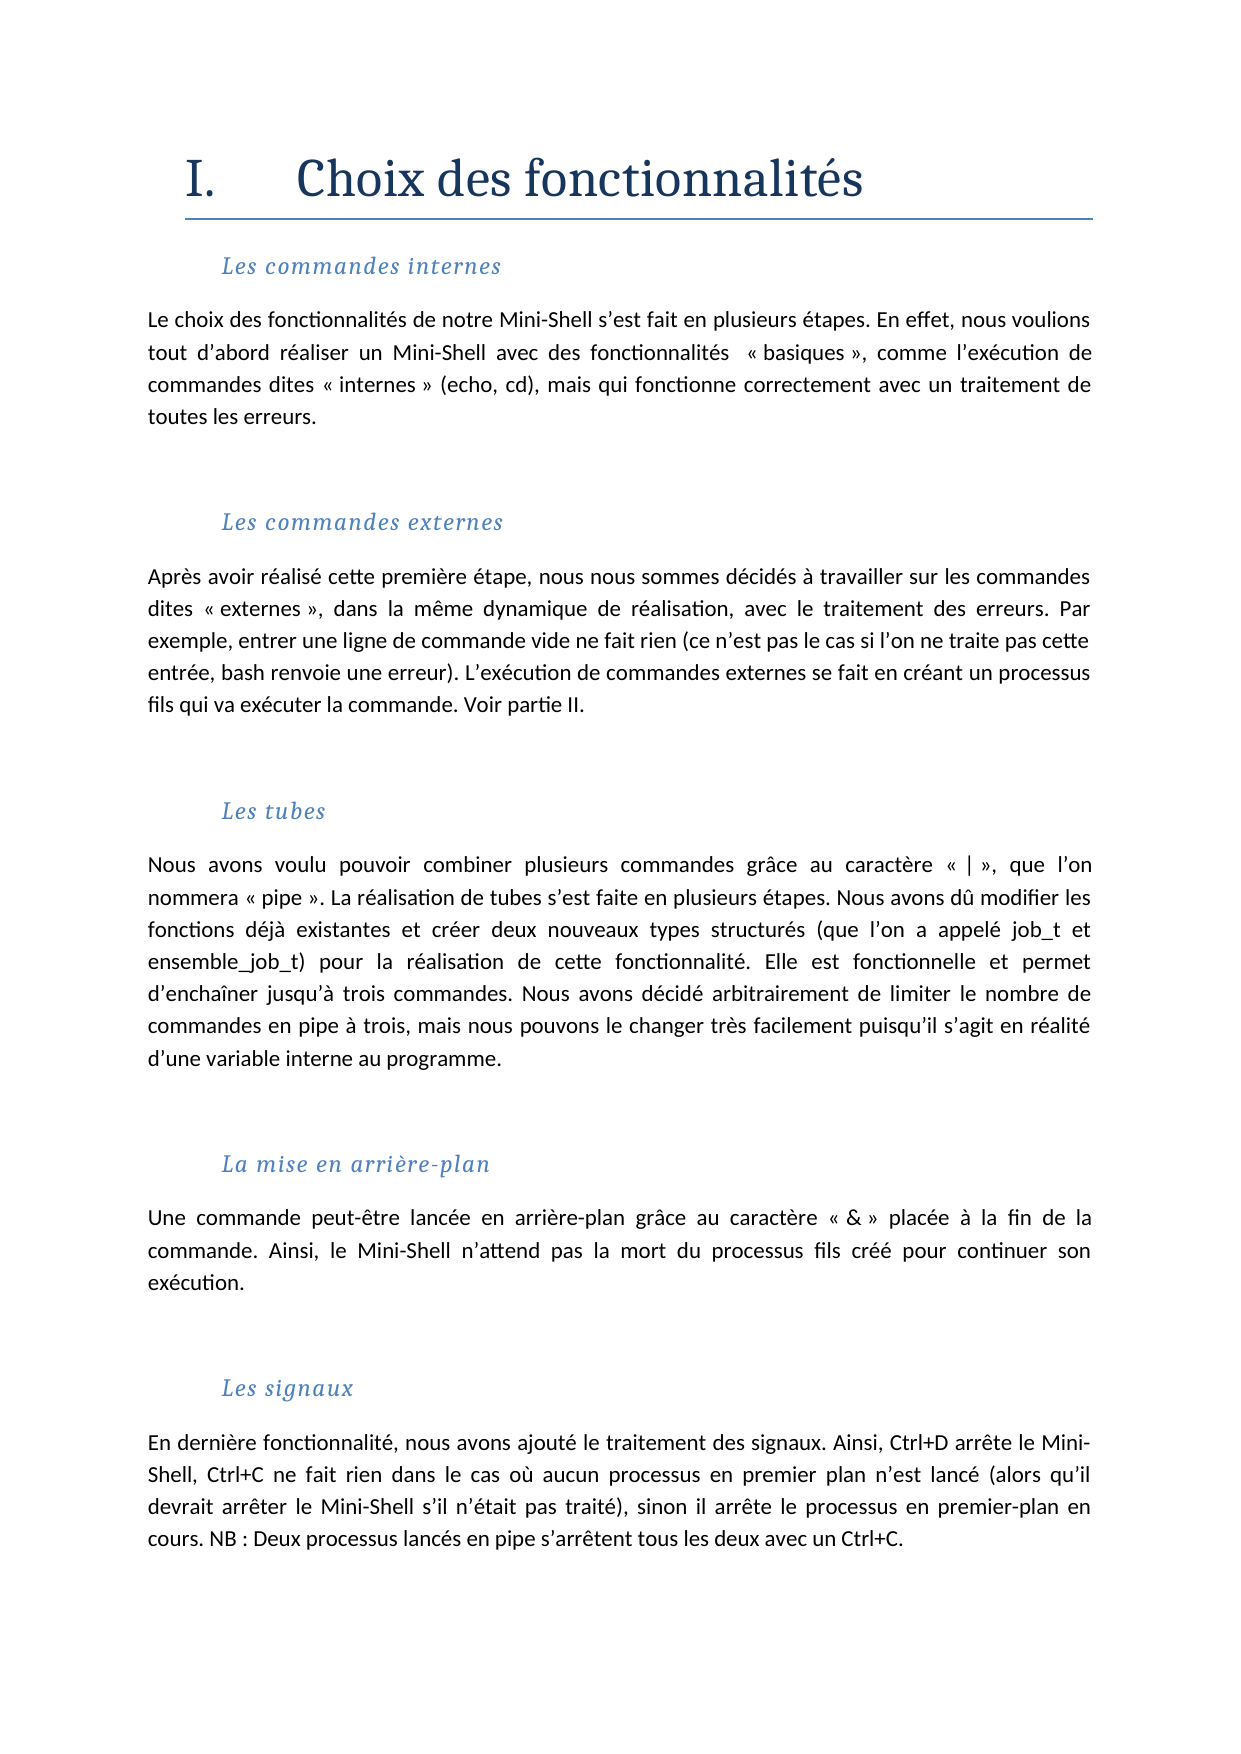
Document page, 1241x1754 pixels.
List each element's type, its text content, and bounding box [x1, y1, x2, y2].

text Le choix des fonctionnalités de notre Mini-Shell s’est fait en plusieurs étapes. En effet, nous voulions tout d’abord réaliser un Mini-Shell avec des fonctionnalités « basiques », comme l’exécution de commandes dites « internes » (echo, cd), mais qui fonctionne correctement avec un traitement de toutes les erreurs. [148, 305, 1093, 430]
text En dernière fonctionnalité, nous avons ajouté le traitement des signaux. Ainsi, Ctrl+D arrête le Mini-Shell, Ctrl+C ne fait rien dans le cas où aucun processus en premier plan n’est lancé (alors qu’il devrait arrêter le Mini-Shell s’il n’était pas traité), sinon il arrête le processus en premier-plan en cours. NB : Deux processus lancés en pipe s’arrêtent tous les deux avec un Ctrl+C. [148, 1428, 1093, 1552]
subtitle Les tubes [148, 797, 1093, 825]
subtitle La mise en arrière-plan [148, 1150, 1093, 1178]
title Choix des fonctionnalités [185, 148, 1093, 218]
subtitle Les commandes externes [148, 508, 1093, 537]
subtitle Les commandes internes [148, 252, 1093, 280]
subtitle Les signaux [148, 1374, 1093, 1403]
text Après avoir réalisé cette première étape, nous nous sommes décidés à travailler sur les commandes dites « externes », dans la même dynamique de réalisation, avec le traitement des erreurs. Par exemple, entrer une ligne de commande vide ne fait rien (ce n’est pas le cas si l’on ne traite pas cette entrée, bash renvoie une erreur). L’exécution de commandes externes se fait en créant un processus fils qui va exécuter la commande. Voir partie II. [148, 562, 1093, 719]
text Une commande peut-être lancée en arrière-plan grâce au caractère « & » placée à la fin de la commande. Ainsi, le Mini-Shell n’attend pas la mort du processus fils créé pour continuer son exécution. [148, 1203, 1093, 1296]
text Nous avons voulu pouvoir combiner plusieurs commandes grâce au caractère « | », que l’on nommera « pipe ». La réalisation de tubes s’est faite en plusieurs étapes. Nous avons dû modifier les fonctions déjà existantes et créer deux nouveaux types structurés (que l’on a appelé job_t et ensemble_job_t) pour la réalisation de cette fonctionnalité. Elle est fonctionnelle et permet d’enchaîner jusqu’à trois commandes. Nous avons décidé arbitrairement de limiter le nombre de commandes en pipe à trois, mais nous pouvons le changer très facilement puisqu’il s’agit en réalité d’une variable interne au programme. [148, 851, 1093, 1072]
